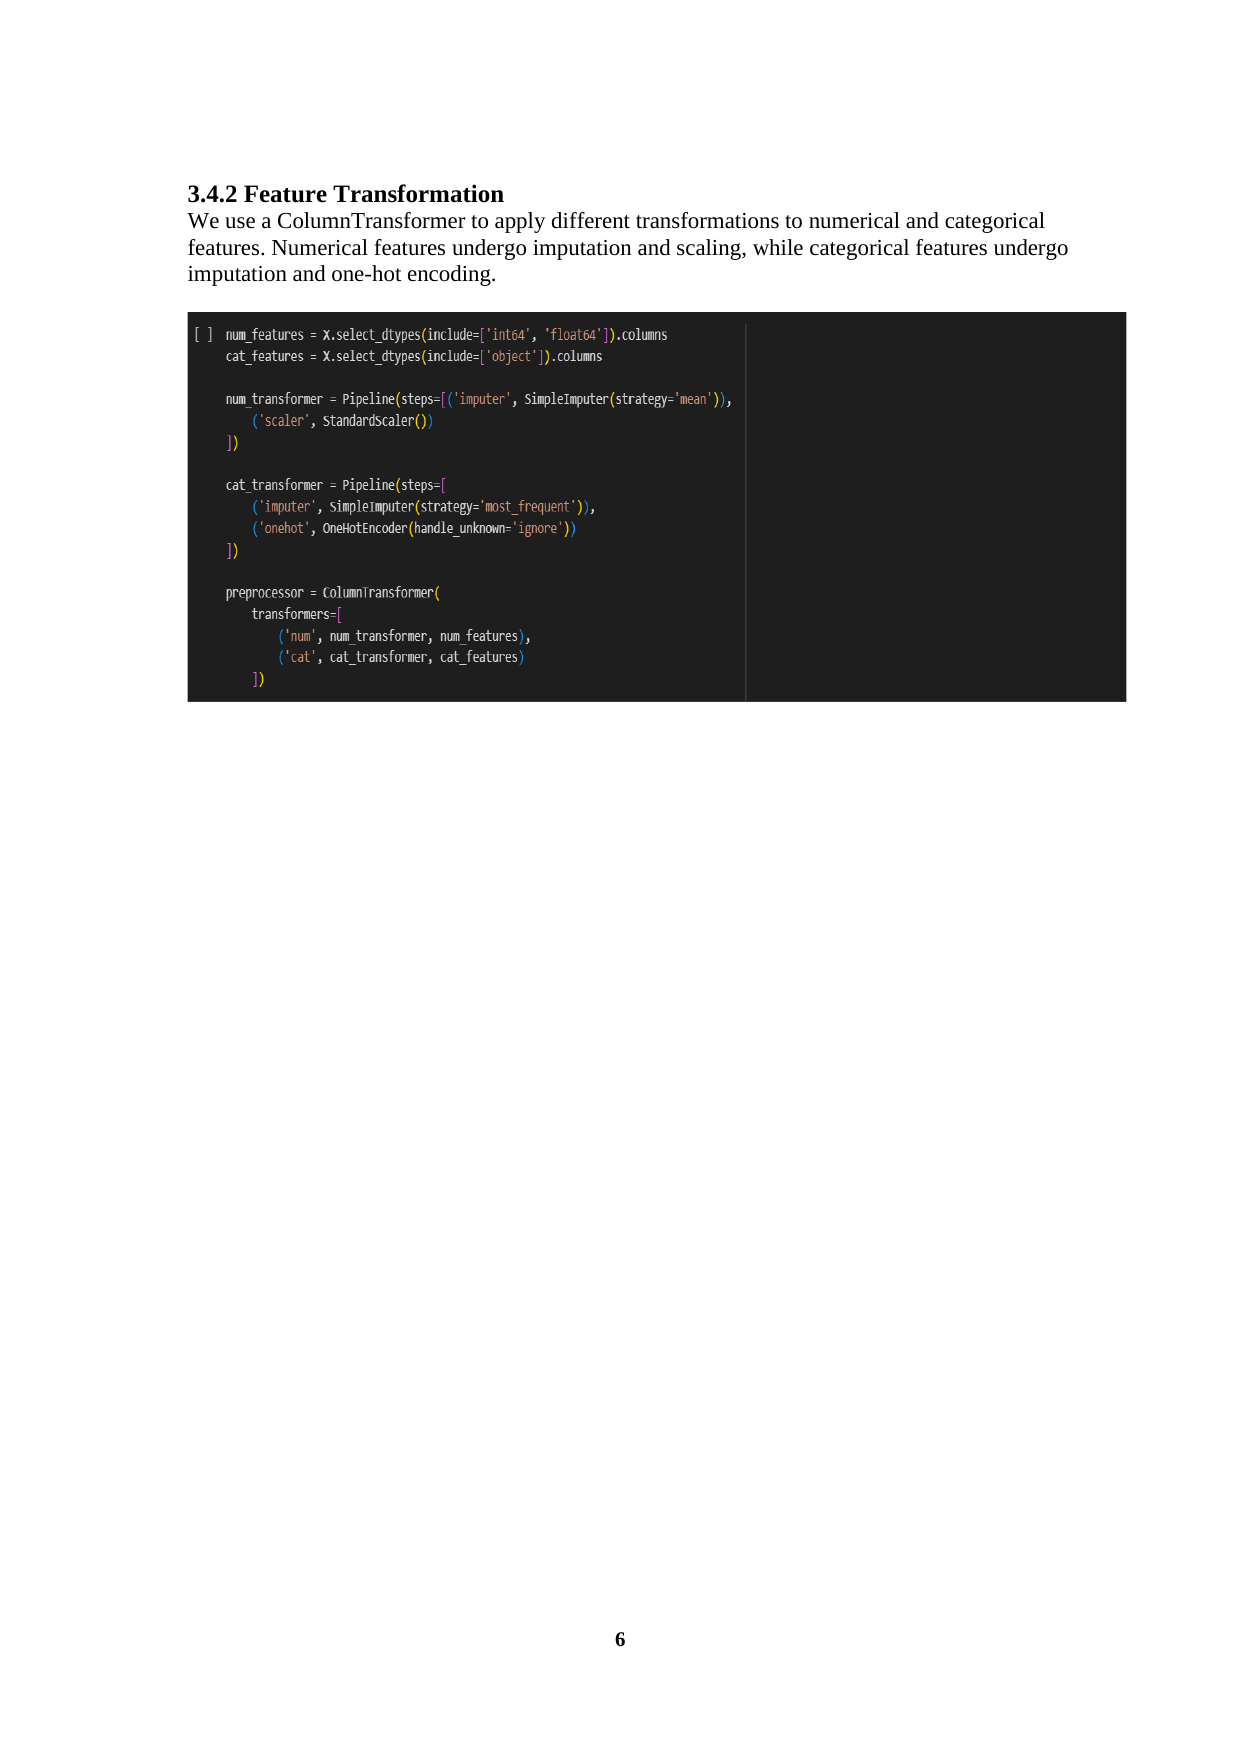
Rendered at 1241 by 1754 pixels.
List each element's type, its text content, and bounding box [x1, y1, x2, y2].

picture [187, 312, 1127, 702]
text 3.4.2 Feature Transformation [187, 179, 1090, 207]
text We use a ColumnTransformer to apply different transformations to numerical and categorical features. Numerical features undergo imputation and scaling, while categorical features undergo imputation and one-hot encoding. [187, 207, 1090, 287]
